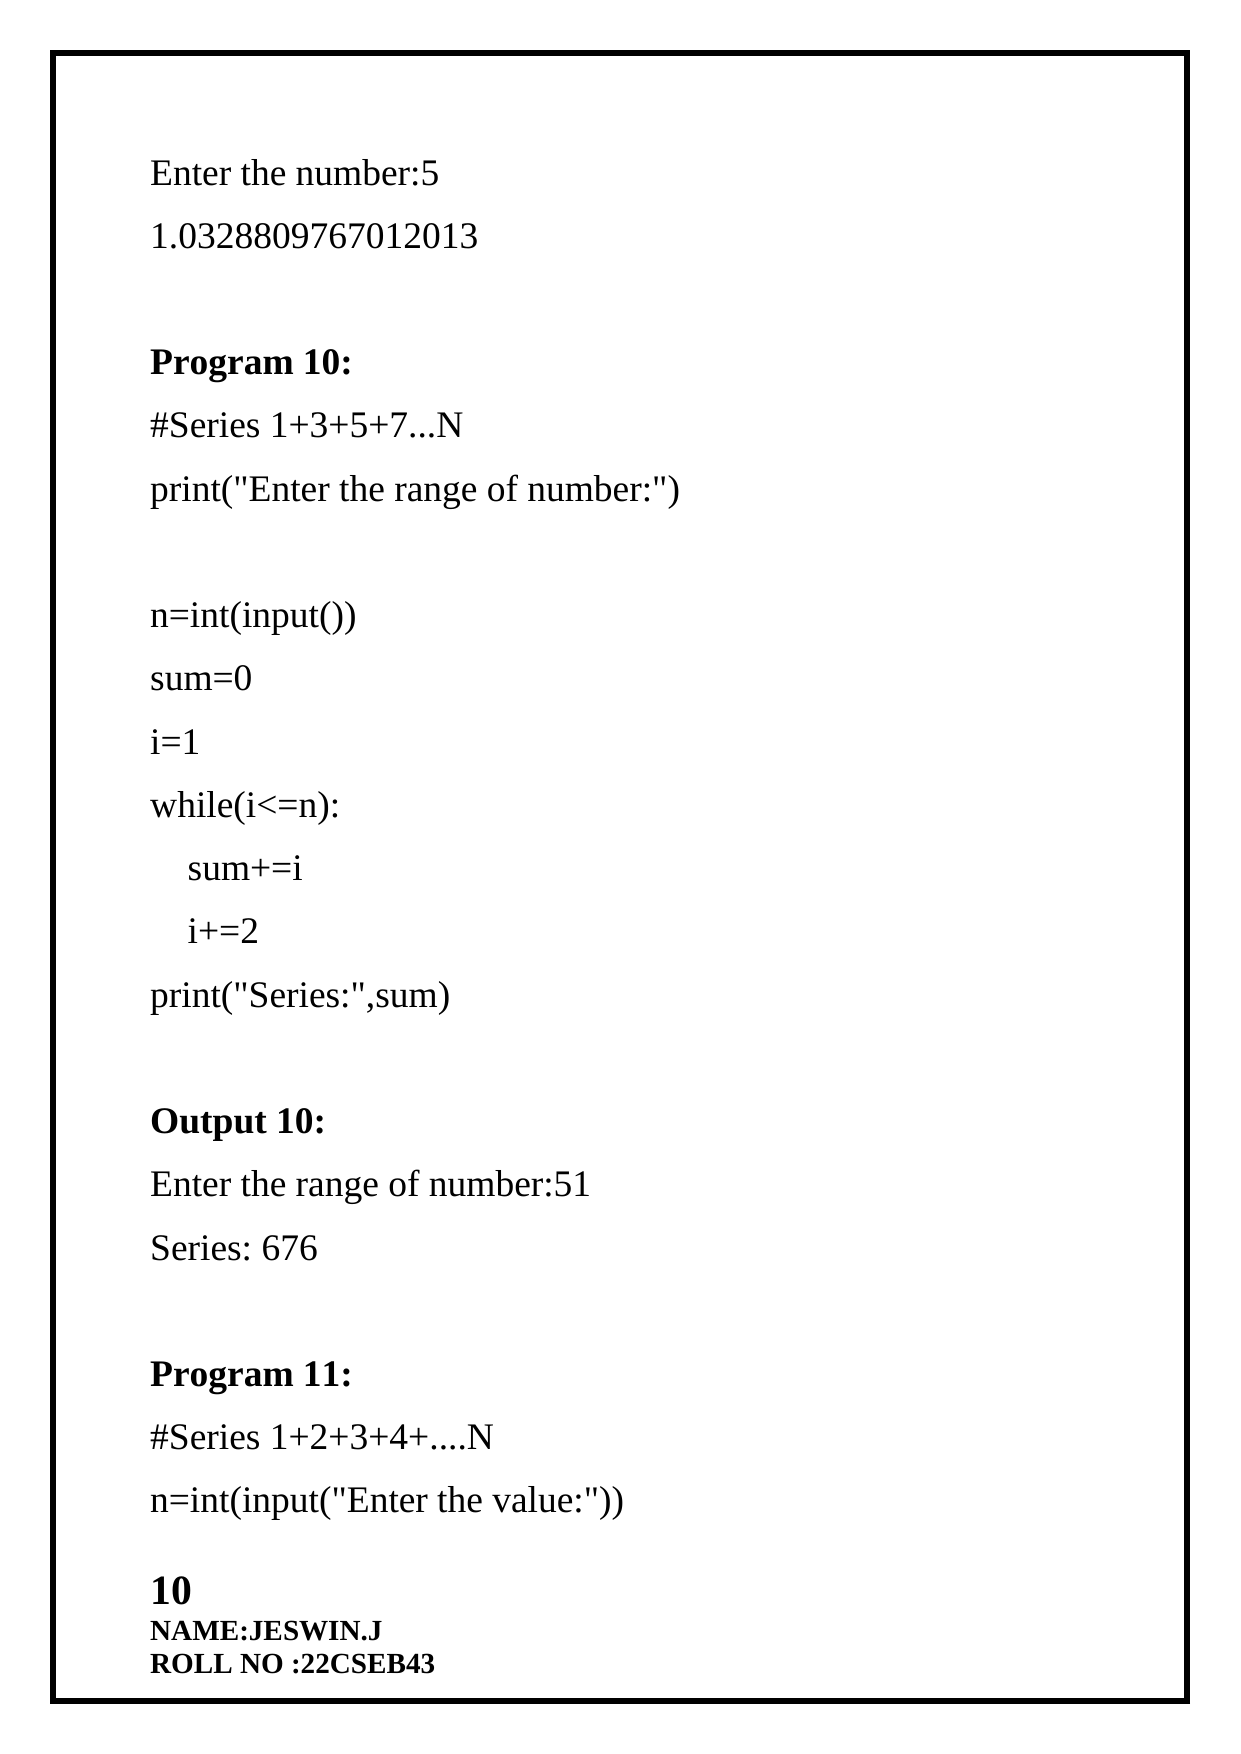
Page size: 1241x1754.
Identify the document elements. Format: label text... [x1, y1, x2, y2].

text Series: 676 [150, 1225, 1090, 1268]
text Enter the number:5 [150, 150, 1090, 193]
text #Series 1+2+3+4+....N [150, 1414, 1090, 1458]
text #Series 1+3+5+7...N [150, 403, 1090, 446]
text i+=2 [150, 909, 1090, 952]
text Program 11: [150, 1351, 1090, 1394]
text sum+=i [150, 846, 1090, 889]
text sum=0 [150, 656, 1090, 699]
text print("Enter the range of number:") [150, 466, 1090, 509]
text Enter the range of number:51 [150, 1162, 1090, 1205]
text n=int(input()) [150, 593, 1090, 636]
text i=1 [150, 719, 1090, 762]
text while(i<=n): [150, 782, 1090, 825]
text Output 10: [150, 1098, 1090, 1142]
text 1.0328809767012013 [150, 213, 1090, 256]
text Program 10: [150, 340, 1090, 383]
text print("Series:",sum) [150, 972, 1090, 1015]
text n=int(input("Enter the value:")) [150, 1478, 1090, 1521]
